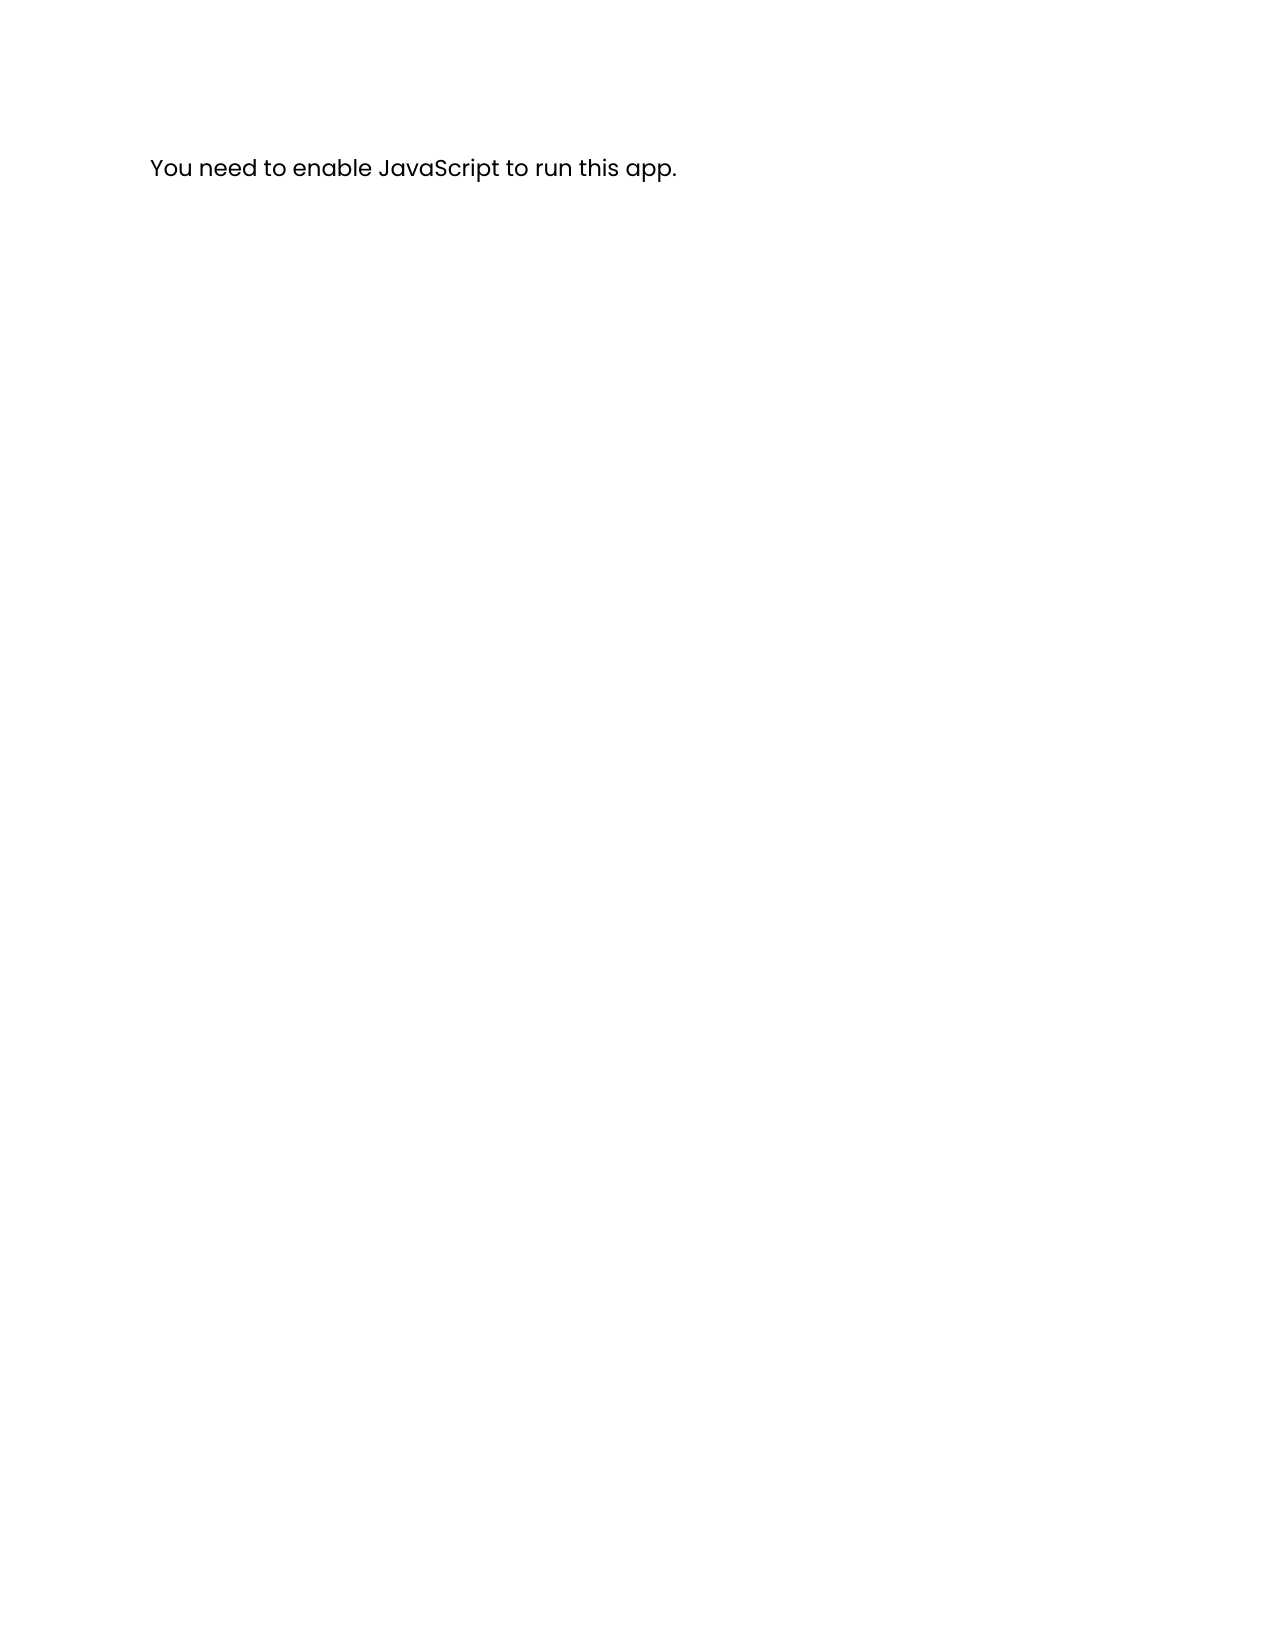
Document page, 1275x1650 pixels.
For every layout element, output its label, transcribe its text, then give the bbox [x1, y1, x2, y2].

text You need to enable JavaScript to run this app. [150, 150, 1125, 184]
